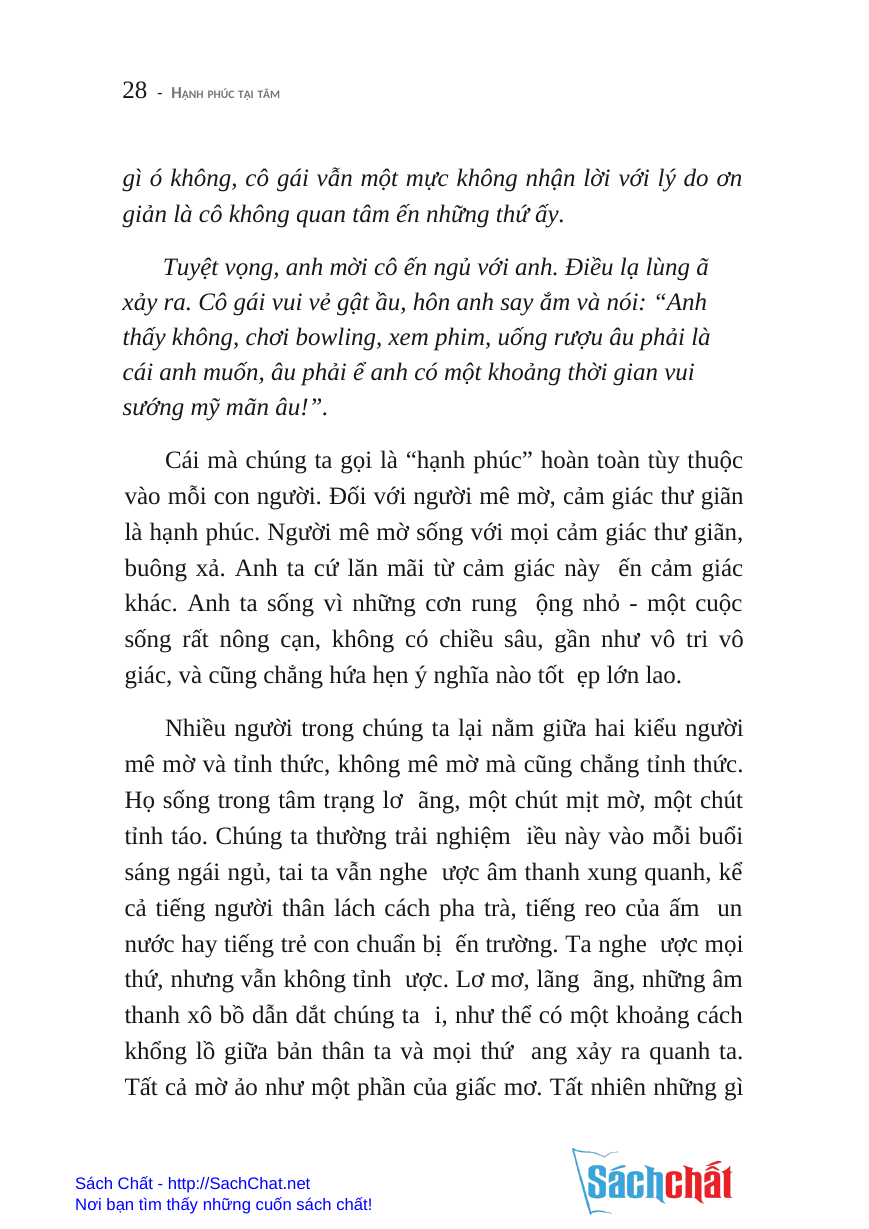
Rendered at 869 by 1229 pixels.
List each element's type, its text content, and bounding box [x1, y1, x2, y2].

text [124, 711, 744, 1099]
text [122, 163, 744, 228]
picture [568, 1148, 733, 1215]
text Tuyệt vọng, anh mời cô ến ngủ với anh. Điều lạ lùng ã xảy ra. Cô gái vui vẻ gật ầu, hôn anh say ắm và nói: “Anh thấy không, chơi bowling, xem phim, uống rượu âu phải là cái anh muốn, âu phải ể anh có một khoảng thời gian vui sướng mỹ mãn âu!”. [122, 252, 746, 419]
text Cái mà chúng ta gọi là “hạnh phúc” hoàn toàn tùy thuộc vào mỗi con người. Đối với người mê mờ, cảm giác thư giãn là hạnh phúc. Người mê mờ sống với mọi cảm giác thư giãn, buông xả. Anh ta cứ lăn mãi từ cảm giác này ến cảm giác khác. Anh ta sống vì những cơn rung ộng nhỏ - một cuộc sống rất nông cạn, không có chiều sâu, gần như vô tri vô giác, và cũng chẳng hứa hẹn ý nghĩa nào tốt ẹp lớn lao. [124, 443, 744, 688]
